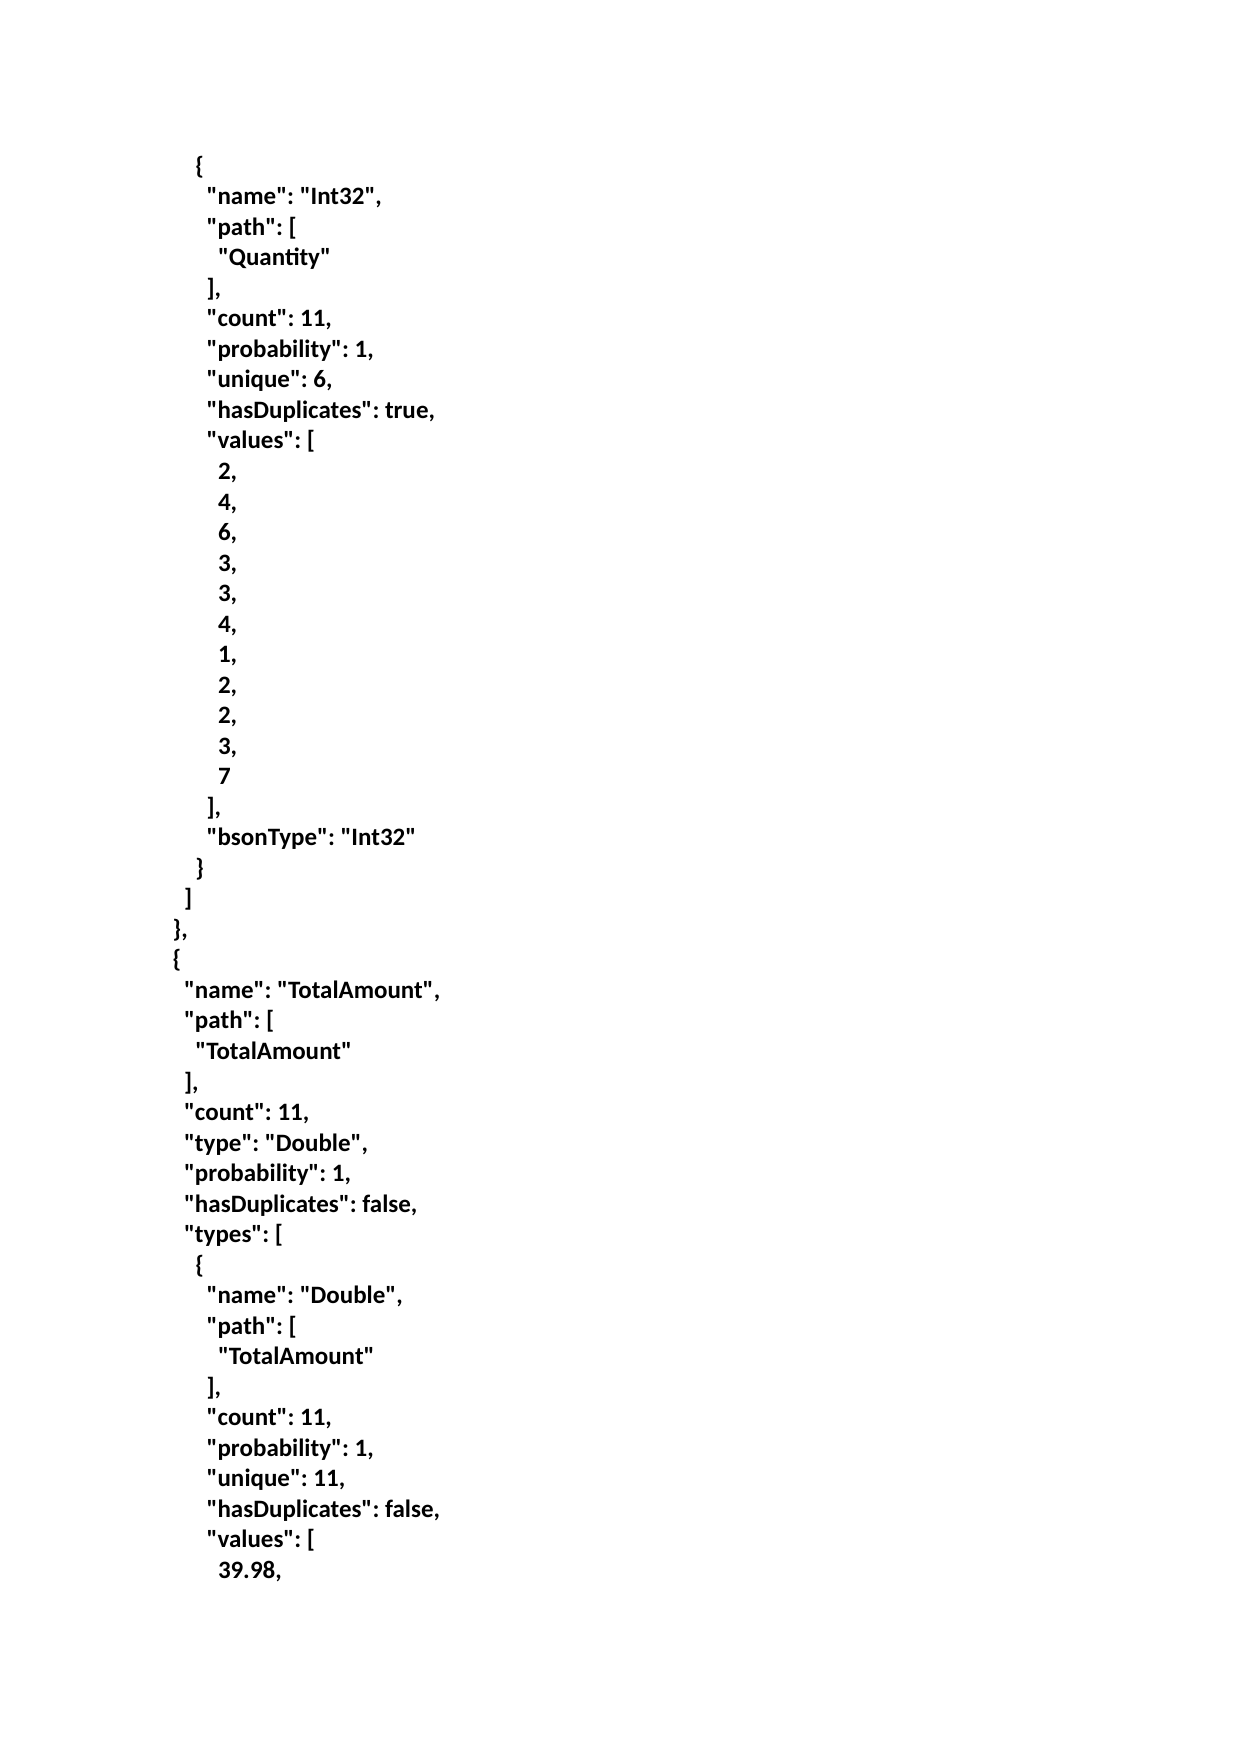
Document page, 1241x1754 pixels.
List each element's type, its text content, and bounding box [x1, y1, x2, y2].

text ], [150, 1066, 1090, 1096]
text "count": 11, [150, 1096, 1090, 1127]
text 39.98, [150, 1554, 1090, 1584]
text "hasDuplicates": false, [150, 1493, 1090, 1523]
text "path": [ [150, 1004, 1090, 1035]
text 4, [150, 486, 1090, 516]
text "path": [ [150, 1310, 1090, 1340]
text "name": "Int32", [150, 181, 1090, 211]
text { [150, 150, 1090, 181]
text "probability": 1, [150, 333, 1090, 364]
text { [150, 1249, 1090, 1279]
text ] [150, 882, 1090, 913]
text "hasDuplicates": true, [150, 394, 1090, 425]
text "Quantity" [150, 242, 1090, 272]
text 2, [150, 699, 1090, 730]
text ], [150, 791, 1090, 821]
text 3, [150, 547, 1090, 577]
text "probability": 1, [150, 1157, 1090, 1188]
text "name": "TotalAmount", [150, 974, 1090, 1004]
text "unique": 6, [150, 364, 1090, 394]
text "TotalAmount" [150, 1035, 1090, 1066]
text 3, [150, 730, 1090, 760]
text 6, [150, 516, 1090, 547]
text "types": [ [150, 1218, 1090, 1249]
text "bsonType": "Int32" [150, 821, 1090, 852]
text ], [150, 272, 1090, 303]
text 2, [150, 669, 1090, 699]
text "probability": 1, [150, 1432, 1090, 1462]
text "type": "Double", [150, 1127, 1090, 1157]
text "path": [ [150, 211, 1090, 242]
text } [150, 852, 1090, 882]
text 7 [150, 760, 1090, 791]
text 1, [150, 638, 1090, 669]
text "values": [ [150, 1523, 1090, 1554]
text "unique": 11, [150, 1462, 1090, 1493]
text }, [150, 913, 1090, 943]
text ], [150, 1371, 1090, 1401]
text "count": 11, [150, 303, 1090, 333]
text "count": 11, [150, 1401, 1090, 1432]
text 4, [150, 608, 1090, 638]
text "hasDuplicates": false, [150, 1188, 1090, 1218]
text { [150, 943, 1090, 974]
text 2, [150, 455, 1090, 486]
text "TotalAmount" [150, 1340, 1090, 1371]
text "values": [ [150, 425, 1090, 455]
text "name": "Double", [150, 1279, 1090, 1310]
text 3, [150, 577, 1090, 608]
